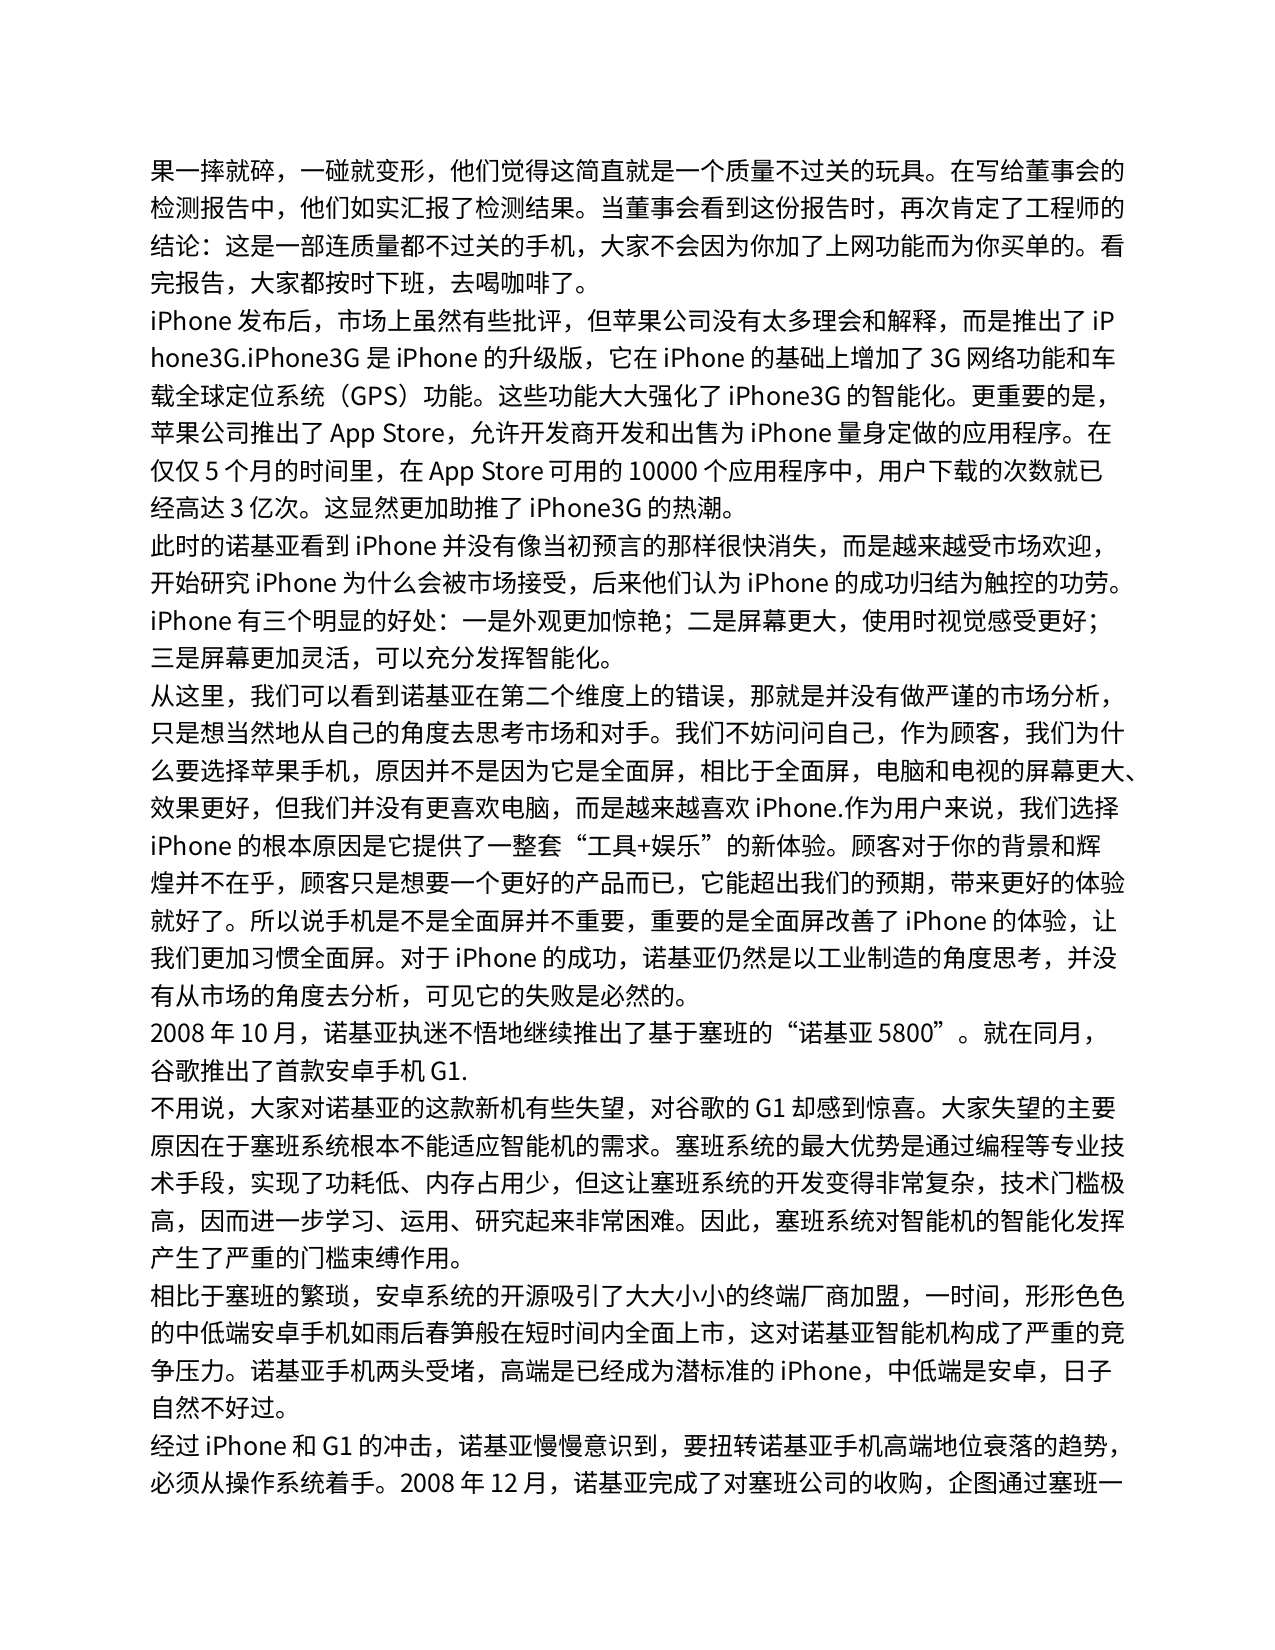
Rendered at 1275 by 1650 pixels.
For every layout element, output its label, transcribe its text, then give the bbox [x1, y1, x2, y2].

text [150, 1425, 1125, 1500]
text 从这里，我们可以看到诺基亚在第二个维度上的错误，那就是并没有做严谨的市场分析，只是想当然地从自己的角度去思考市场和对手。我们不妨问问自己，作为顾客，我们为什么要选择苹果手机，原因并不是因为它是全面屏，相比于全面屏，电脑和电视的屏幕更大、效果更好，但我们并没有更喜欢电脑，而是越来越喜欢iPhone.作为用户来说，我们选择iPhone的根本原因是它提供了一整套“工具+娱乐”的新体验。顾客对于你的背景和辉煌并不在乎，顾客只是想要一个更好的产品而已，它能超出我们的预期，带来更好的体验就好了。所以说手机是不是全面屏并不重要，重要的是全面屏改善了iPhone的体验，让我们更加习惯全面屏。对于iPhone的成功，诺基亚仍然是以工业制造的角度思考，并没有从市场的角度去分析，可见它的失败是必然的。 [150, 675, 1125, 1012]
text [150, 150, 1125, 300]
text iPhone发布后，市场上虽然有些批评，但苹果公司没有太多理会和解释，而是推出了iPhone3G.iPhone3G是iPhone的升级版，它在iPhone的基础上增加了3G网络功能和车载全球定位系统（GPS）功能。这些功能大大强化了iPhone3G的智能化。更重要的是，苹果公司推出了App Store，允许开发商开发和出售为iPhone量身定做的应用程序。在仅仅5个月的时间里，在App Store可用的10000个应用程序中，用户下载的次数就已经高达3亿次。这显然更加助推了iPhone3G的热潮。 [150, 300, 1125, 525]
text 2008年10月，诺基亚执迷不悟地继续推出了基于塞班的“诺基亚5800”。就在同月，谷歌推出了首款安卓手机G1. [150, 1012, 1125, 1087]
text 相比于塞班的繁琐，安卓系统的开源吸引了大大小小的终端厂商加盟，一时间，形形色色的中低端安卓手机如雨后春笋般在短时间内全面上市，这对诺基亚智能机构成了严重的竞争压力。诺基亚手机两头受堵，高端是已经成为潜标准的iPhone，中低端是安卓，日子自然不好过。 [150, 1275, 1125, 1425]
text 此时的诺基亚看到iPhone并没有像当初预言的那样很快消失，而是越来越受市场欢迎，开始研究iPhone为什么会被市场接受，后来他们认为iPhone的成功归结为触控的功劳。iPhone有三个明显的好处：一是外观更加惊艳；二是屏幕更大，使用时视觉感受更好；三是屏幕更加灵活，可以充分发挥智能化。 [150, 525, 1125, 675]
text 不用说，大家对诺基亚的这款新机有些失望，对谷歌的G1却感到惊喜。大家失望的主要原因在于塞班系统根本不能适应智能机的需求。塞班系统的最大优势是通过编程等专业技术手段，实现了功耗低、内存占用少，但这让塞班系统的开发变得非常复杂，技术门槛极高，因而进一步学习、运用、研究起来非常困难。因此，塞班系统对智能机的智能化发挥产生了严重的门槛束缚作用。 [150, 1087, 1125, 1275]
